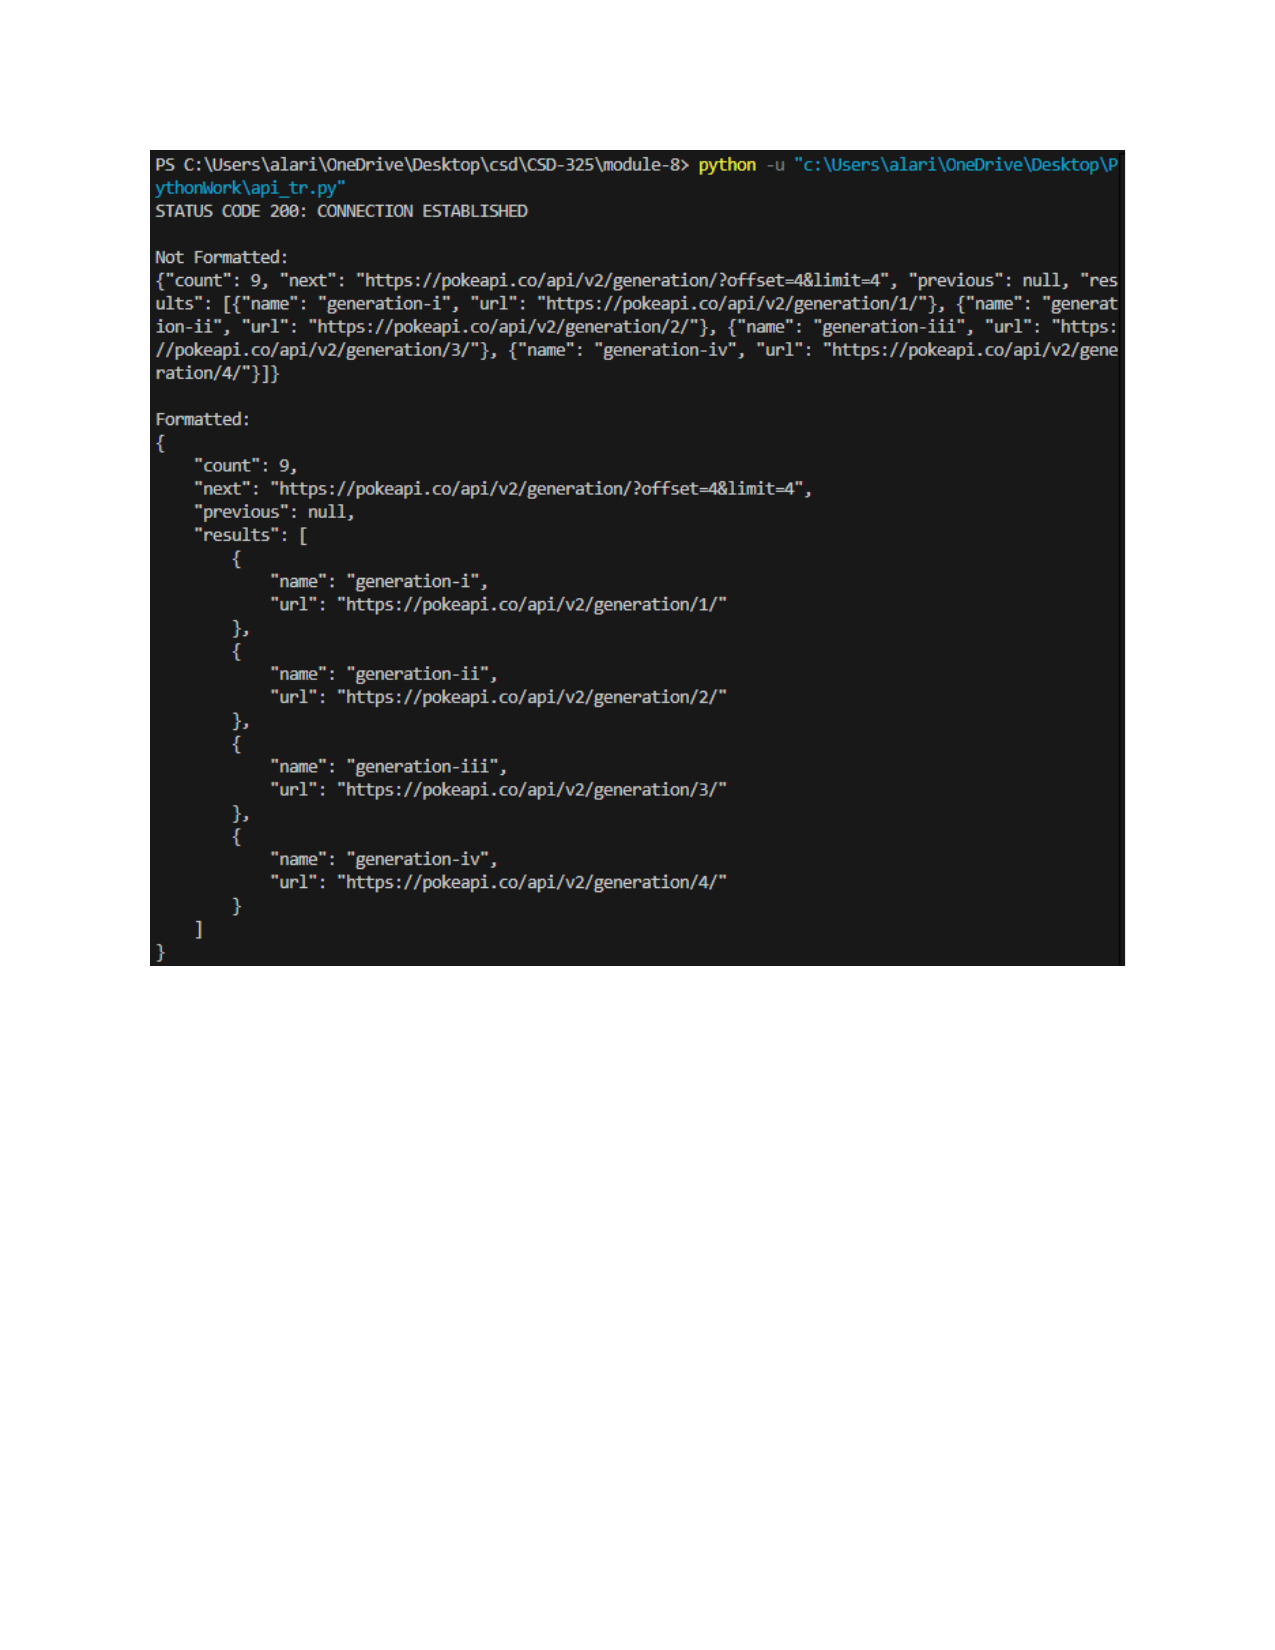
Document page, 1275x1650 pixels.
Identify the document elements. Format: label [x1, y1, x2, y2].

picture [150, 150, 1125, 966]
